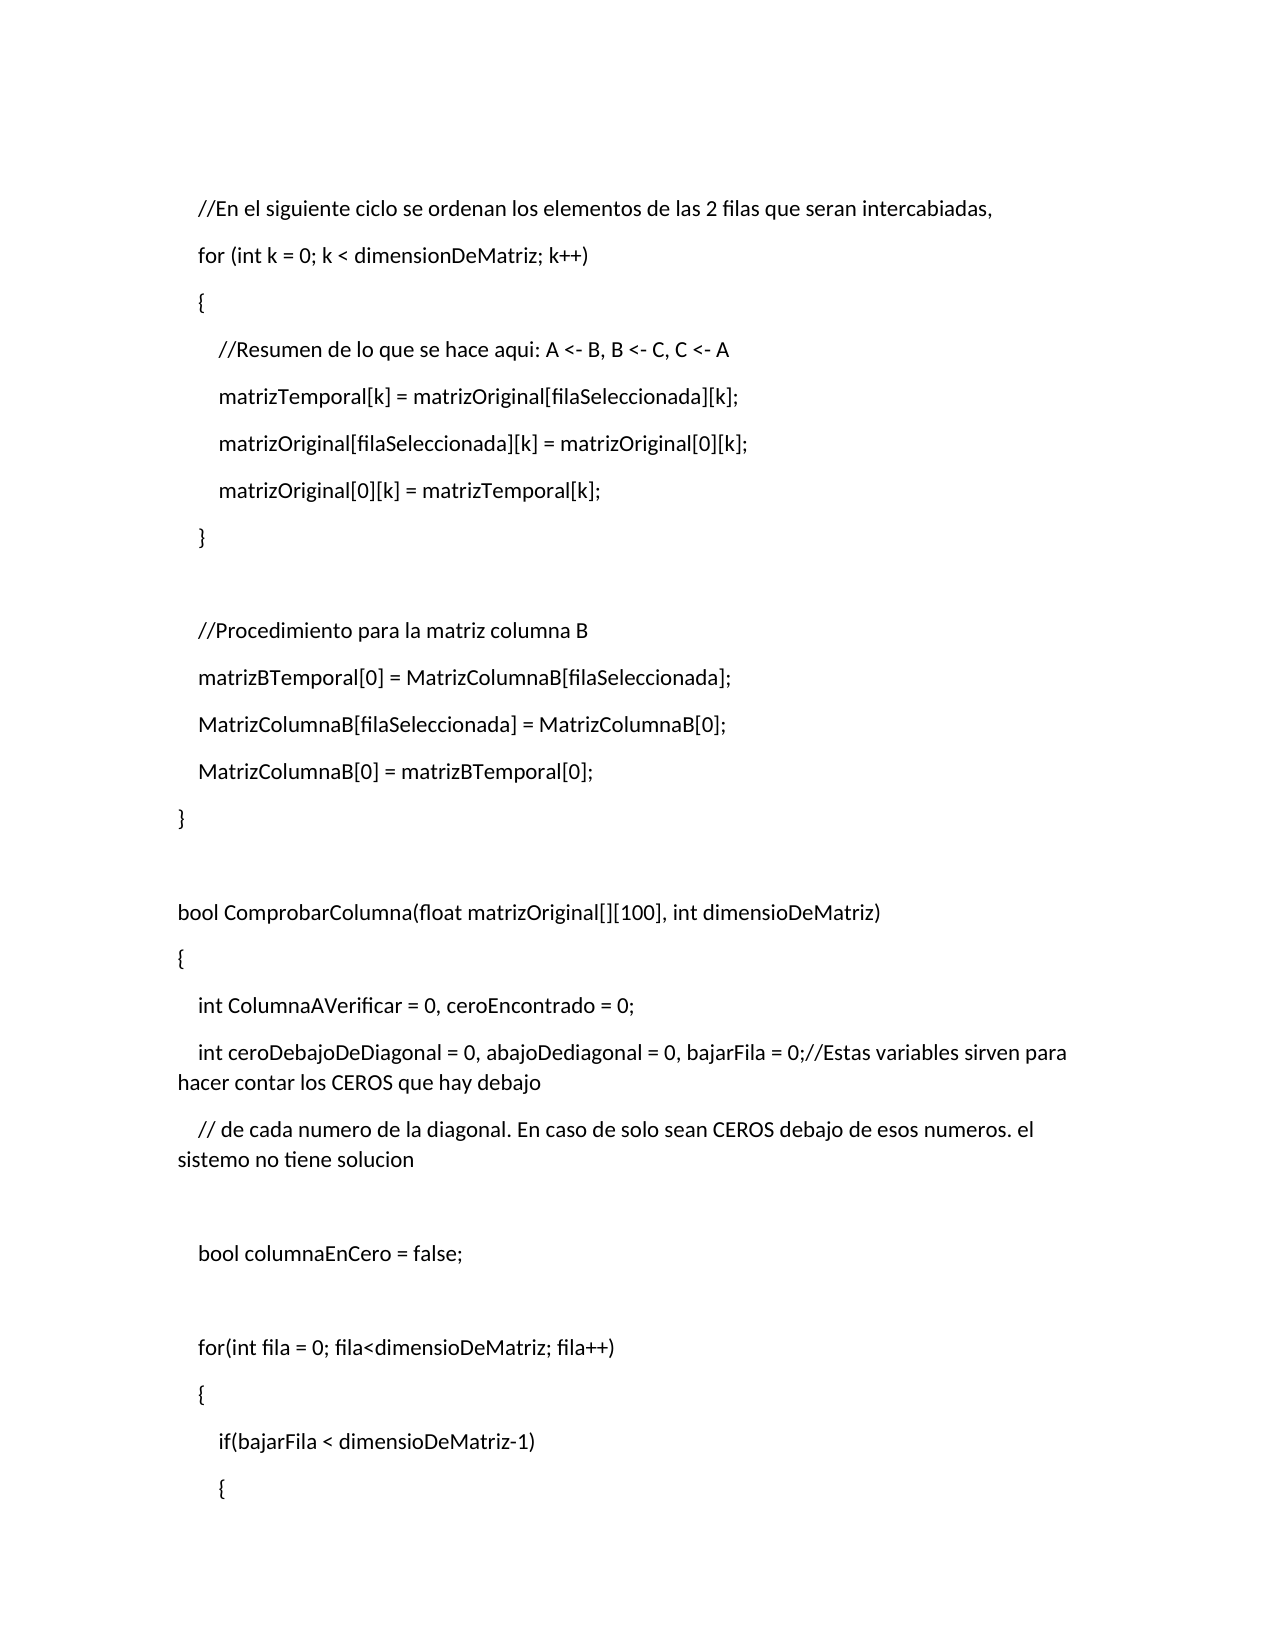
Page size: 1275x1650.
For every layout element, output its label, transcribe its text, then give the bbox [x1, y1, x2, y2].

text bool ComprobarColumna(float matrizOriginal[][100], int dimensioDeMatriz) [177, 898, 1098, 926]
text matrizOriginal[0][k] = matrizTemporal[k]; [177, 476, 1098, 504]
text { [177, 944, 1098, 972]
text } [177, 804, 1098, 832]
text { [177, 288, 1098, 316]
text if(bajarFila < dimensioDeMatriz-1) [177, 1427, 1098, 1455]
text //Resumen de lo que se hace aqui: A <- B, B <- C, C <- A [177, 335, 1098, 363]
text for (int k = 0; k < dimensionDeMatriz; k++) [177, 241, 1098, 269]
text MatrizColumnaB[filaSeleccionada] = MatrizColumnaB[0]; [177, 710, 1098, 738]
text } [177, 523, 1098, 551]
text matrizOriginal[filaSeleccionada][k] = matrizOriginal[0][k]; [177, 429, 1098, 457]
text bool columnaEnCero = false; [177, 1239, 1098, 1267]
text { [177, 1380, 1098, 1408]
text //Procedimiento para la matriz columna B [177, 616, 1098, 644]
text matrizBTemporal[0] = MatrizColumnaB[filaSeleccionada]; [177, 663, 1098, 691]
text int ceroDebajoDeDiagonal = 0, abajoDediagonal = 0, bajarFila = 0;//Estas variables sirven para hacer contar los CEROS que hay debajo [177, 1038, 1098, 1096]
text { [177, 1474, 1098, 1502]
text int ColumnaAVerificar = 0, ceroEncontrado = 0; [177, 991, 1098, 1019]
text for(int fila = 0; fila<dimensioDeMatriz; fila++) [177, 1333, 1098, 1361]
text //En el siguiente ciclo se ordenan los elementos de las 2 filas que seran intercabiadas, [177, 194, 1098, 222]
text matrizTemporal[k] = matrizOriginal[filaSeleccionada][k]; [177, 382, 1098, 410]
text MatrizColumnaB[0] = matrizBTemporal[0]; [177, 757, 1098, 785]
text // de cada numero de la diagonal. En caso de solo sean CEROS debajo de esos numeros. el sistemo no tiene solucion [177, 1115, 1098, 1173]
